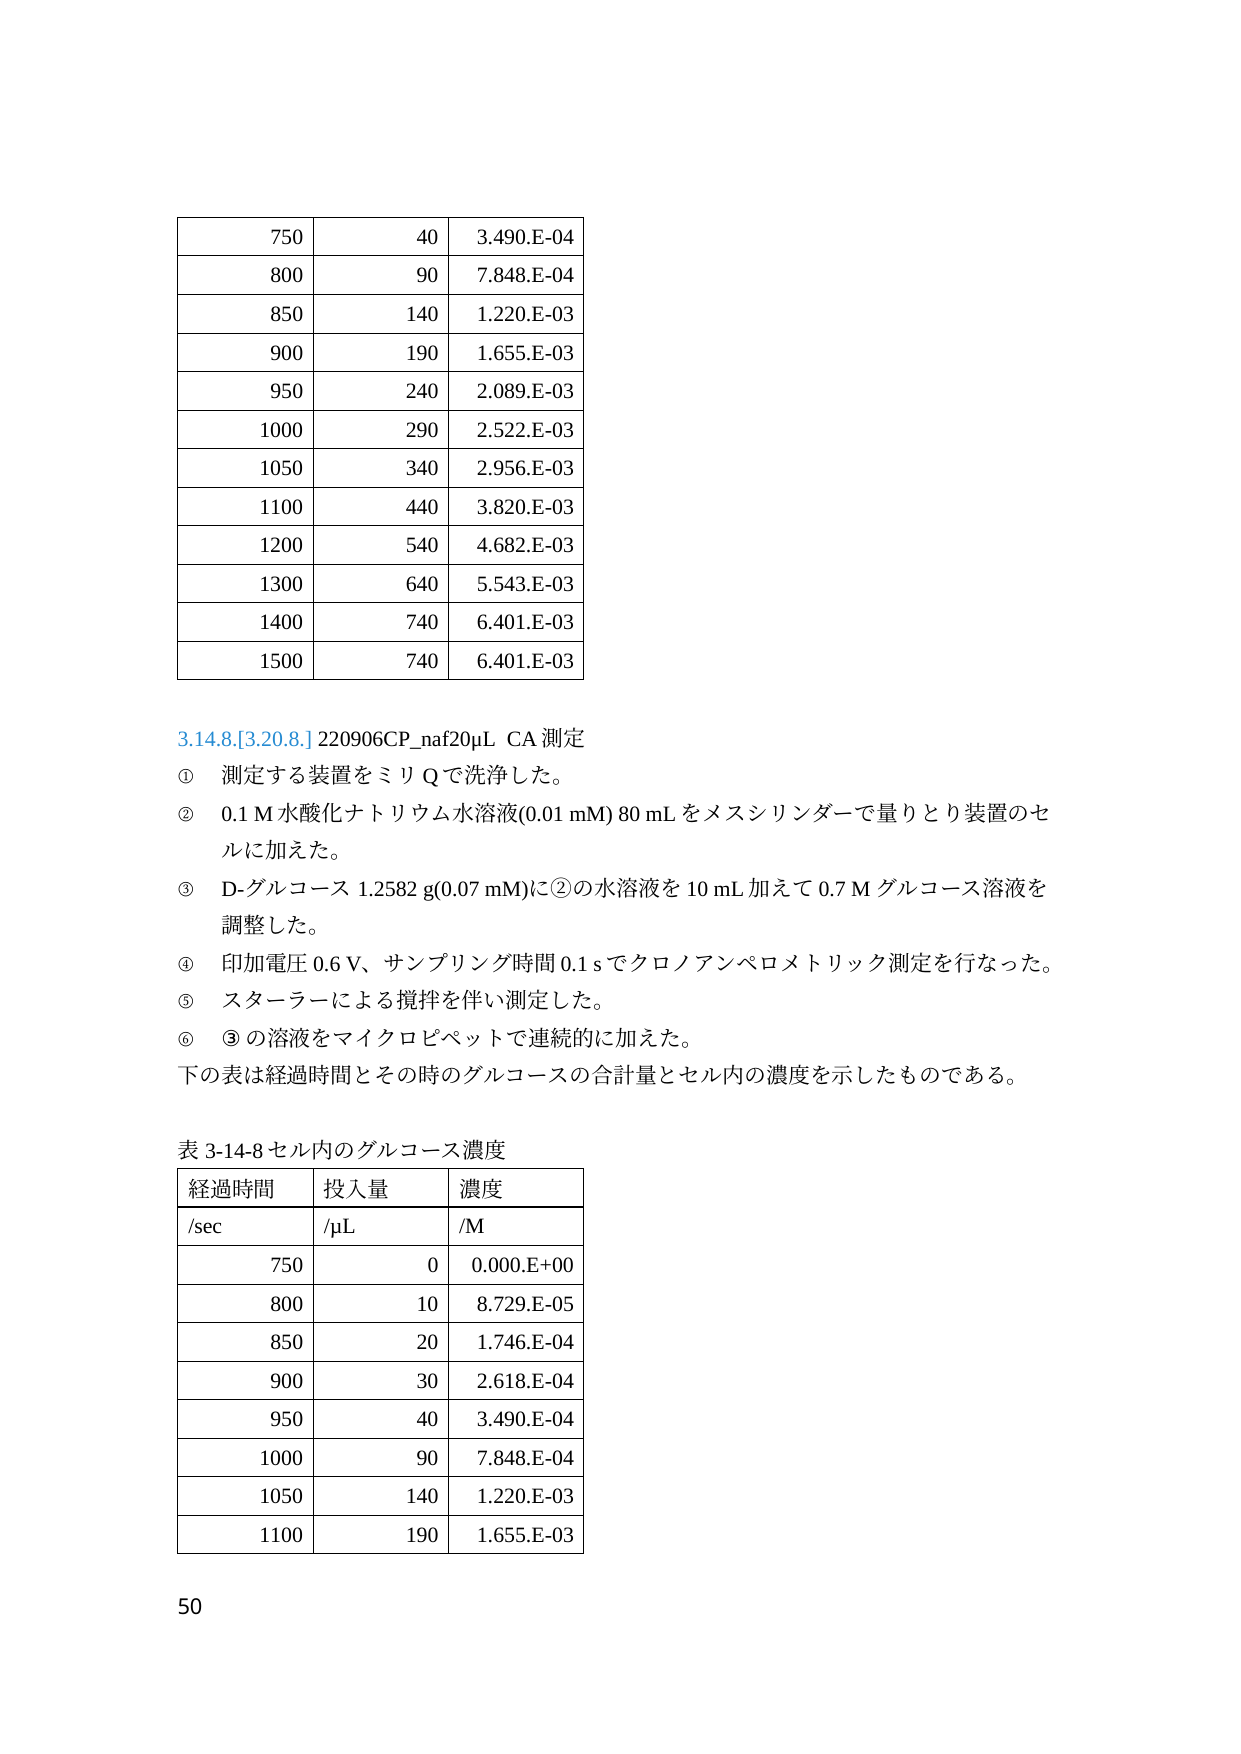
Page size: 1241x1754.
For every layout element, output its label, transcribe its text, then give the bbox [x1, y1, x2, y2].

table_cell 440 [314, 488, 448, 525]
table_cell 900 [178, 1362, 313, 1399]
table_cell 6.401.E-03 [449, 603, 583, 641]
table_cell 1200 [178, 526, 313, 564]
table_cell 850 [178, 295, 313, 332]
text 下の表は経過時間とその時のグルコースの合計量とセル内の濃度を示したものである。 [177, 1055, 1063, 1093]
table_cell 6.401.E-03 [449, 642, 583, 679]
table_cell 0.000.E+00 [449, 1246, 583, 1283]
table_cell 7.848.E-04 [449, 256, 583, 294]
table_cell 190 [314, 1516, 448, 1553]
table_cell 800 [178, 256, 313, 294]
table_cell 1000 [178, 1439, 313, 1476]
list 測定する装置をミリQで洗浄した。 [177, 755, 1063, 793]
table_cell 1.220.E-03 [449, 295, 583, 332]
table_cell 1.655.E-03 [449, 1516, 583, 1553]
table_cell 850 [178, 1323, 313, 1361]
table_cell /µL [314, 1208, 448, 1245]
table_cell 1.655.E-03 [449, 334, 583, 371]
text 表 3-14-8セル内のグルコース濃度 [177, 1130, 1063, 1168]
table_cell 950 [178, 372, 313, 409]
table_cell 2.089.E-03 [449, 372, 583, 409]
table_cell 2.522.E-03 [449, 411, 583, 448]
table_cell 1500 [178, 642, 313, 679]
table_cell 4.682.E-03 [449, 526, 583, 564]
list 0.1 M水酸化ナトリウム水溶液(0.01 mM) 80 mLをメスシリンダーで量りとり装置のセルに加えた。 [177, 793, 1063, 868]
table_cell 750 [178, 1246, 313, 1283]
table_cell 90 [314, 256, 448, 294]
table_cell 40 [314, 1400, 448, 1438]
table_cell 3.490.E-04 [449, 218, 583, 255]
table_cell 900 [178, 334, 313, 371]
table_cell 1300 [178, 565, 313, 602]
table_cell 950 [178, 1400, 313, 1438]
table_cell 190 [314, 334, 448, 371]
table_cell 5.543.E-03 [449, 565, 583, 602]
table_cell 340 [314, 449, 448, 487]
table_cell 750 [178, 218, 313, 255]
table_cell 290 [314, 411, 448, 448]
table_cell 1100 [178, 1516, 313, 1553]
table_header 濃度 [449, 1169, 583, 1206]
table_cell 1400 [178, 603, 313, 641]
table_header 投入量 [314, 1169, 448, 1206]
table_cell 7.848.E-04 [449, 1439, 583, 1476]
table_cell 740 [314, 642, 448, 679]
table_cell 10 [314, 1285, 448, 1322]
list D-グルコース 1.2582 g(0.07 mM)に②の水溶液を10 mL加えて0.7 Mグルコース溶液を調整した。 [177, 868, 1063, 943]
table_cell 1.746.E-04 [449, 1323, 583, 1361]
table_cell 2.618.E-04 [449, 1362, 583, 1399]
table_cell 240 [314, 372, 448, 409]
list スターラーによる撹拌を伴い測定した。 [177, 980, 1063, 1018]
table_cell 3.490.E-04 [449, 1400, 583, 1438]
list 印加電圧0.6 V、サンプリング時間0.1 sでクロノアンペロメトリック測定を行なった。 [177, 943, 1063, 980]
table_cell 30 [314, 1362, 448, 1399]
table_cell 140 [314, 295, 448, 332]
table_cell 2.956.E-03 [449, 449, 583, 487]
table_cell 8.729.E-05 [449, 1285, 583, 1322]
table_cell 640 [314, 565, 448, 602]
table_cell 20 [314, 1323, 448, 1361]
table_cell 1.220.E-03 [449, 1477, 583, 1515]
table_cell 90 [314, 1439, 448, 1476]
table_cell 40 [314, 218, 448, 255]
table_cell 800 [178, 1285, 313, 1322]
table_cell /M [449, 1208, 583, 1245]
table_header 経過時間 [178, 1169, 313, 1206]
table_cell 740 [314, 603, 448, 641]
table_cell 1050 [178, 449, 313, 487]
table_cell 1050 [178, 1477, 313, 1515]
list 220906CP_naf20μL CA測定 [177, 718, 1063, 755]
table_cell 540 [314, 526, 448, 564]
table_cell 140 [314, 1477, 448, 1515]
table_cell 1100 [178, 488, 313, 525]
table_cell 1000 [178, 411, 313, 448]
table_cell 0 [314, 1246, 448, 1283]
table_cell 3.820.E-03 [449, 488, 583, 525]
table_cell /sec [178, 1208, 313, 1245]
list ③の溶液をマイクロピペットで連続的に加えた。 [177, 1018, 1063, 1055]
